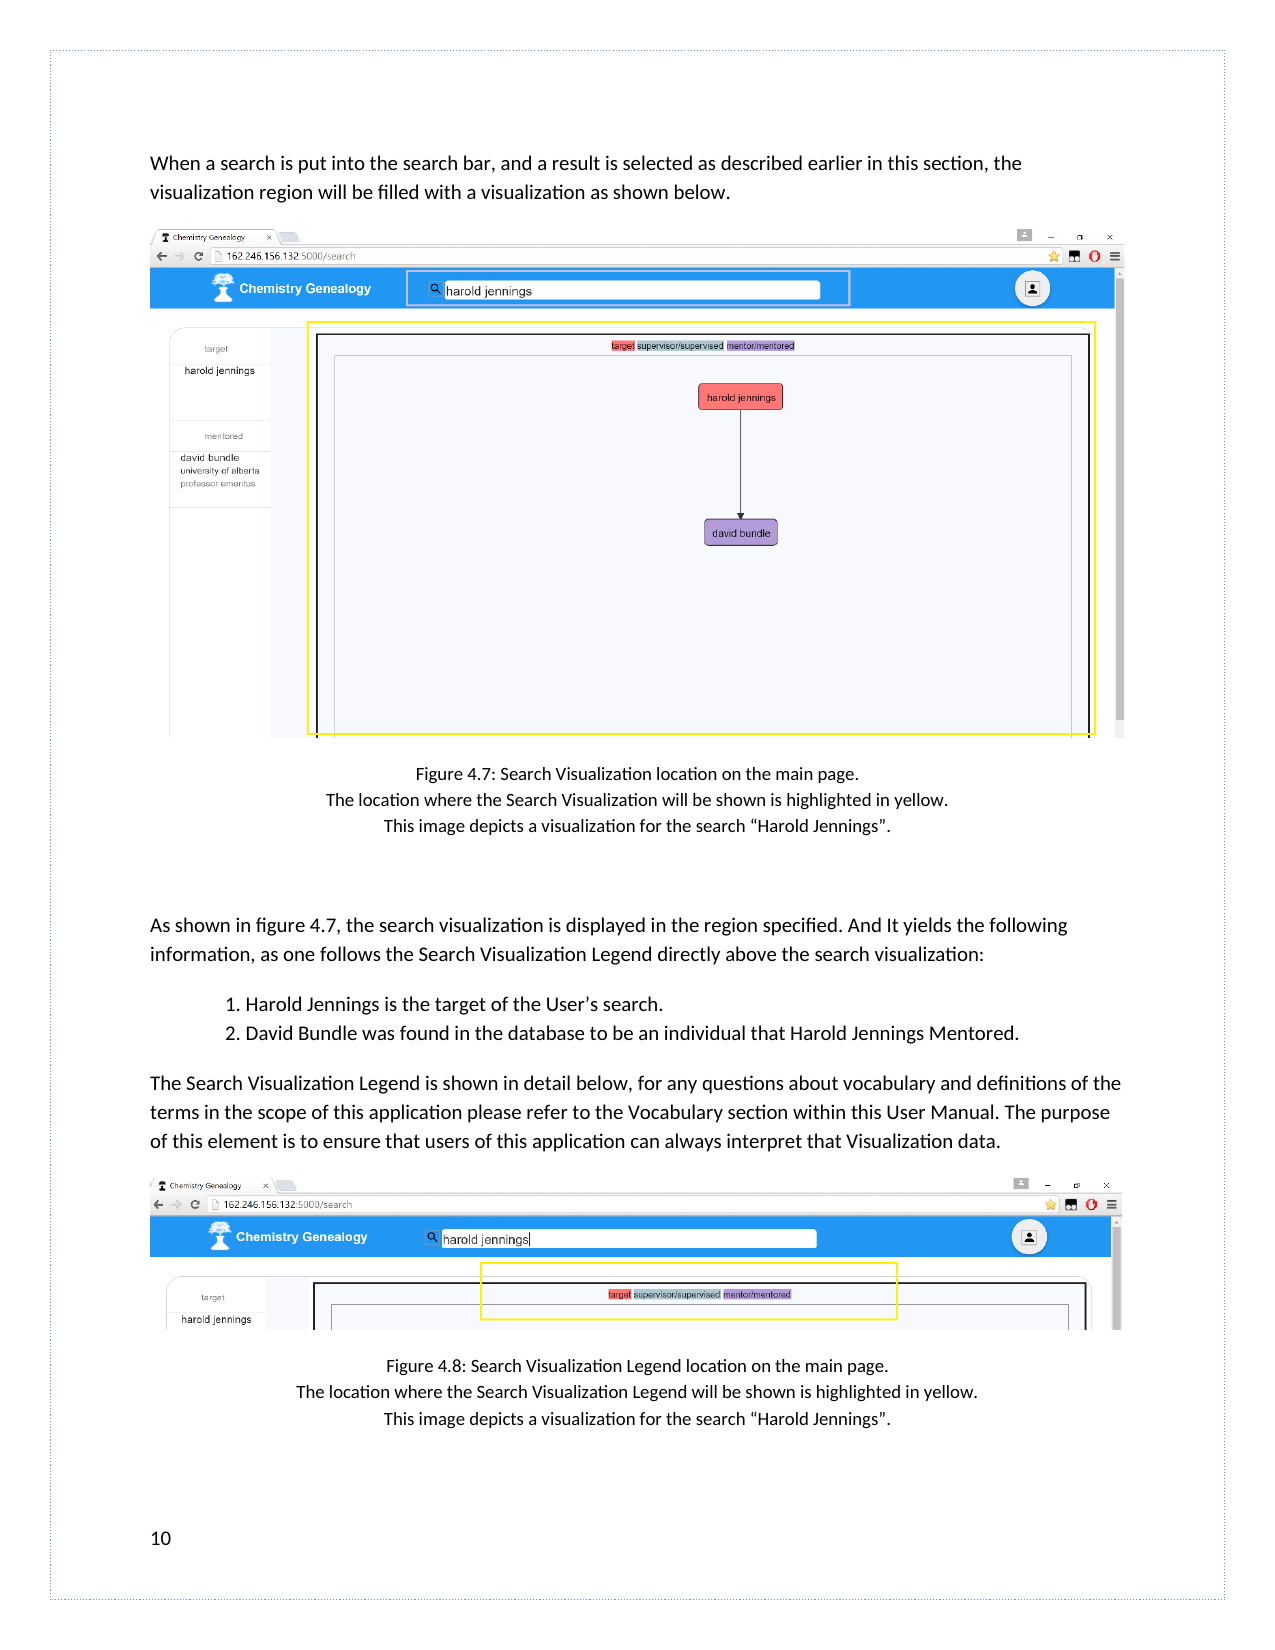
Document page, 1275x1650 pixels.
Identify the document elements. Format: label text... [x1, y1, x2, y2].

text When a search is put into the search bar, and a result is selected as described earlier in this section, the visualization region will be filled with a visualization as shown below. [150, 150, 1125, 204]
text Figure 4.7: Search Visualization location on the main page. The location where the Search Visualization will be shown is highlighted in yellow. This image depicts a visualization for the search “Harold Jennings”. [150, 762, 1125, 837]
text As shown in figure 4.7, the search visualization is displayed in the region specified. And It yields the following information, as one follows the Search Visualization Legend directly above the search visualization: [150, 912, 1125, 966]
text Figure 4.8: Search Visualization Legend location on the main page. The location where the Search Visualization Legend will be shown is highlighted in yellow. This image depicts a visualization for the search “Harold Jennings”. [150, 1354, 1125, 1430]
text 1. Harold Jennings is the target of the User’s search. 2. David Bundle was found in the database to be an individual that Harold Jennings Mentored. [150, 991, 1125, 1046]
picture [150, 229, 1125, 738]
picture [150, 1178, 1125, 1330]
text The Search Visualization Legend is shown in detail below, for any questions about vocabulary and definitions of the terms in the scope of this application please refer to the Vocabulary section within this User Manual. The purpose of this element is to ensure that users of this application can always interpret that Visualization data. [150, 1070, 1125, 1154]
